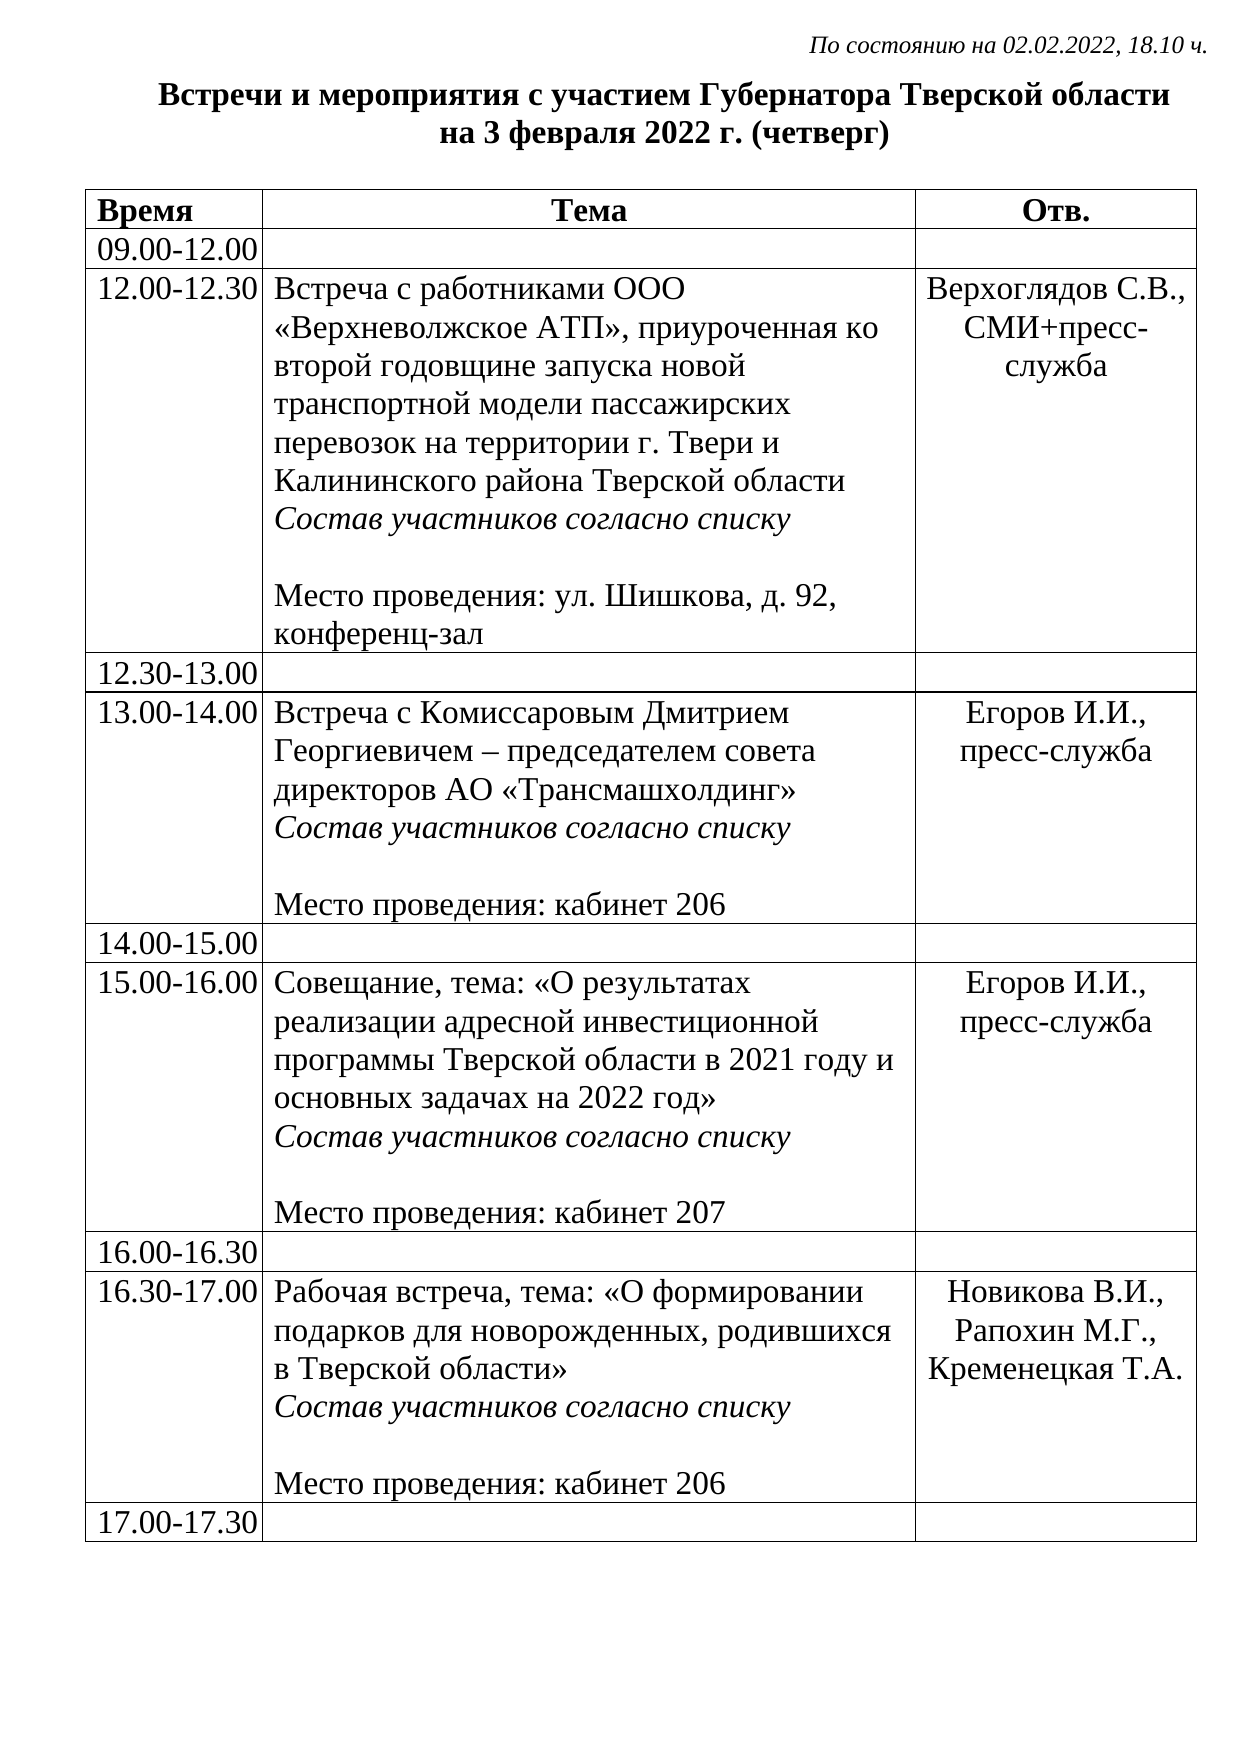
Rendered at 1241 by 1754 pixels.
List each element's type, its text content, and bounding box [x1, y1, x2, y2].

table_cell 14.00-15.00 [86, 924, 262, 962]
table_cell 16.30-17.00 [86, 1272, 262, 1502]
table_cell 09.00-12.00 [86, 229, 262, 268]
table_header Тема [263, 190, 915, 228]
table_cell [916, 229, 1196, 268]
table_cell Совещание, тема: «О результатах реализации адресной инвестиционной программы Тверской области в 2021 году и основных задачах на 2022 год» Состав участников согласно списку Место проведения: кабинет 207 [263, 963, 915, 1231]
table_cell [916, 1503, 1196, 1541]
text Встречи и мероприятия с участием Губернатора Тверской области [118, 74, 1211, 112]
table_header Время [86, 190, 262, 228]
table_cell [263, 653, 915, 691]
table_header Отв. [916, 190, 1196, 228]
table_cell [263, 229, 915, 268]
table_cell [916, 653, 1196, 691]
table_cell Егоров И.И., пресс-служба [916, 693, 1196, 922]
table_cell [263, 1503, 915, 1541]
table_cell 12.30-13.00 [86, 653, 262, 691]
table_cell Рабочая встреча, тема: «О формировании подарков для новорожденных, родившихся в Тверской области» Состав участников согласно списку Место проведения: кабинет 206 [263, 1272, 915, 1502]
table_cell 15.00-16.00 [86, 963, 262, 1231]
table_cell Новикова В.И., Рапохин М.Г., Кременецкая Т.А. [916, 1272, 1196, 1502]
table_cell [263, 1232, 915, 1271]
table_cell [916, 1232, 1196, 1271]
table_cell Верхоглядов С.В., СМИ+пресс-служба [916, 269, 1196, 652]
table_cell 16.00-16.30 [86, 1232, 262, 1271]
table_cell 17.00-17.30 [86, 1503, 262, 1541]
text на 3 февраля 2022 г. (четверг) [118, 112, 1211, 151]
table_cell [263, 924, 915, 962]
table_cell Встреча с работниками ООО «Верхневолжское АТП», приуроченная ко второй годовщине запуска новой транспортной модели пассажирских перевозок на территории г. Твери и Калининского района Тверской области Состав участников согласно списку Место проведения: ул. Шишкова, д. 92, конференц-зал [263, 269, 915, 652]
table_cell Встреча с Комиссаровым Дмитрием Георгиевичем – председателем совета директоров АО «Трансмашхолдинг» Состав участников согласно списку Место проведения: кабинет 206 [263, 693, 915, 922]
table_cell [916, 924, 1196, 962]
table_cell 12.00-12.30 [86, 269, 262, 652]
table_cell 13.00-14.00 [86, 693, 262, 922]
table_cell Егоров И.И., пресс-служба [916, 963, 1196, 1231]
